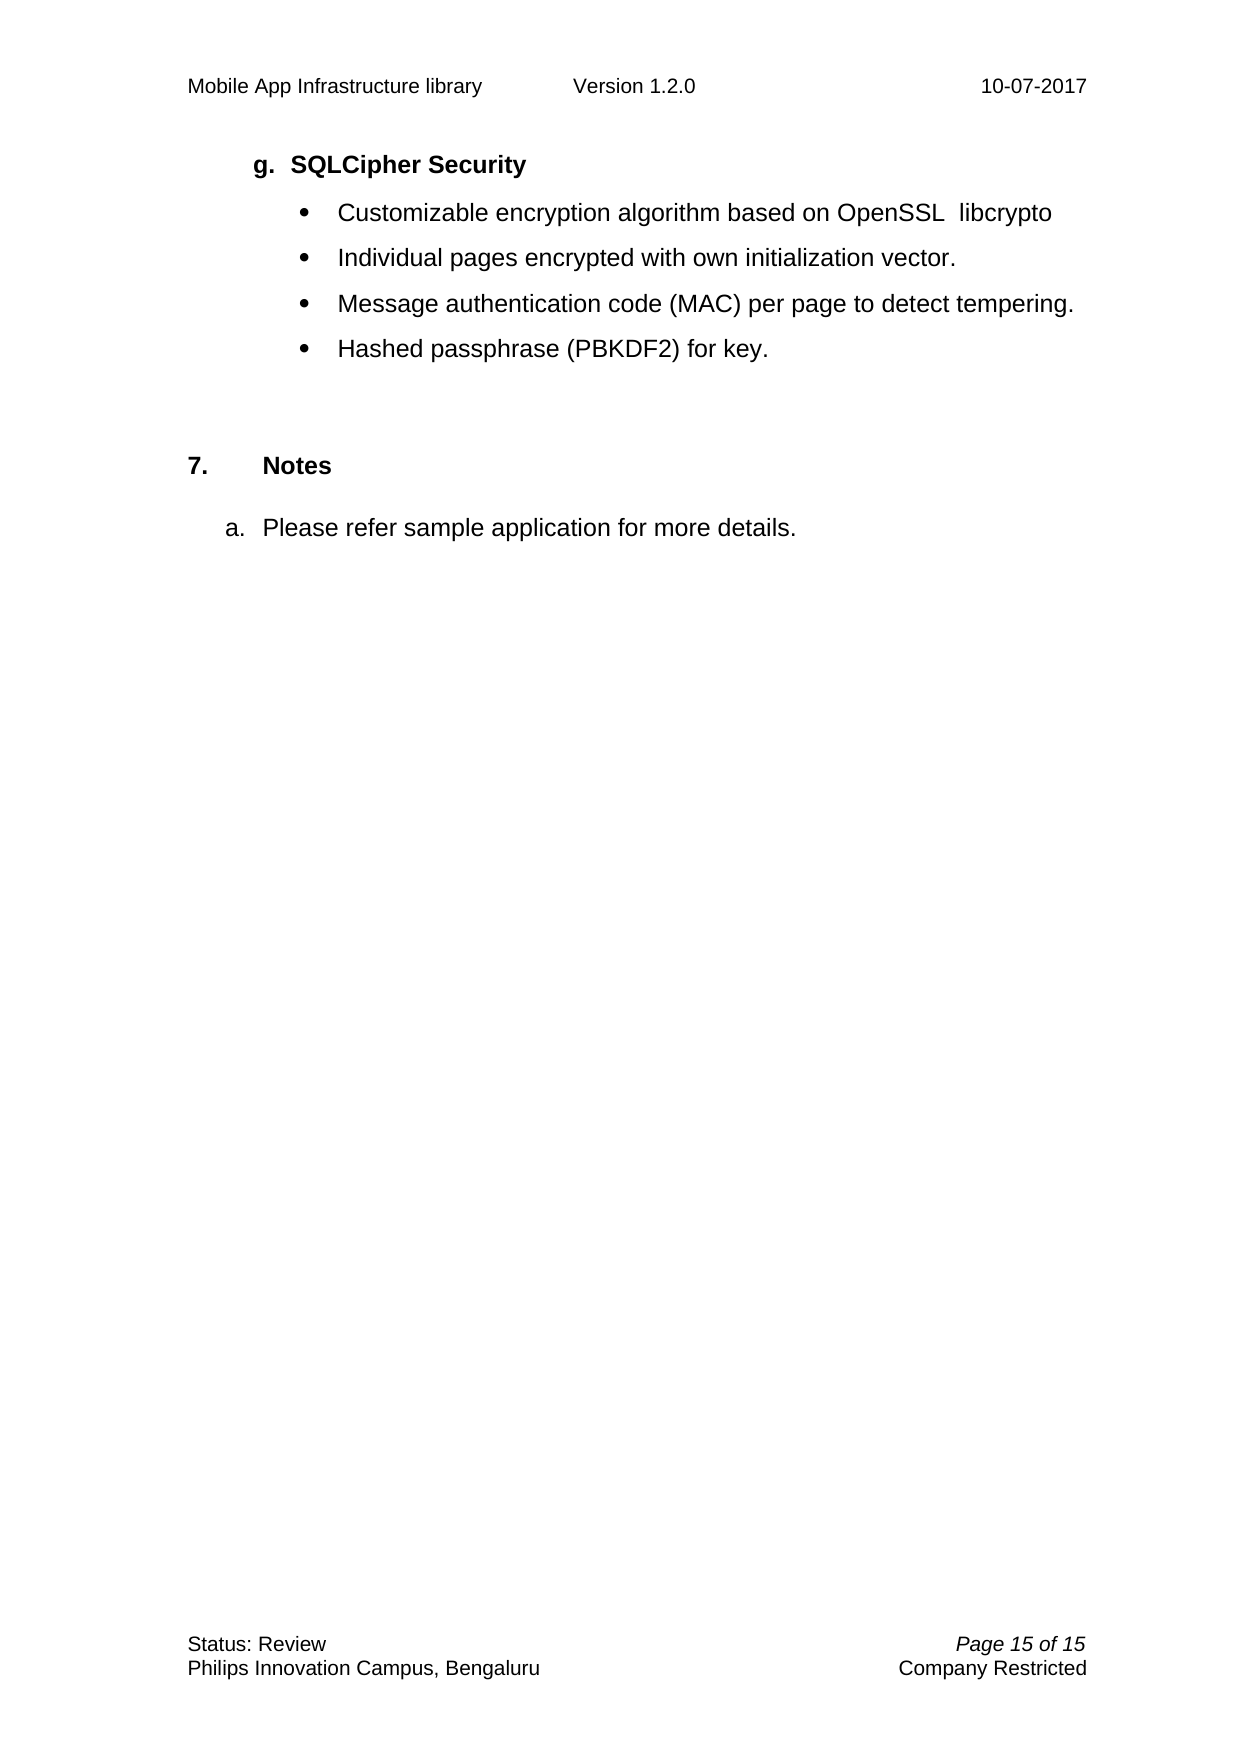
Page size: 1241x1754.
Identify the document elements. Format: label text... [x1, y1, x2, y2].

subtitle SQLCipher Security [253, 150, 1182, 179]
list Individual pages encrypted with own initialization vector. [300, 243, 1182, 272]
list Hashed passphrase (PBKDF2) for key. [300, 334, 1182, 363]
list Please refer sample application for more details. [225, 513, 1182, 542]
subtitle Notes [187, 451, 1182, 479]
list Customizable encryption algorithm based on OpenSSL libcrypto [300, 198, 1182, 226]
list Message authentication code (MAC) per page to detect tempering. [300, 289, 1182, 318]
